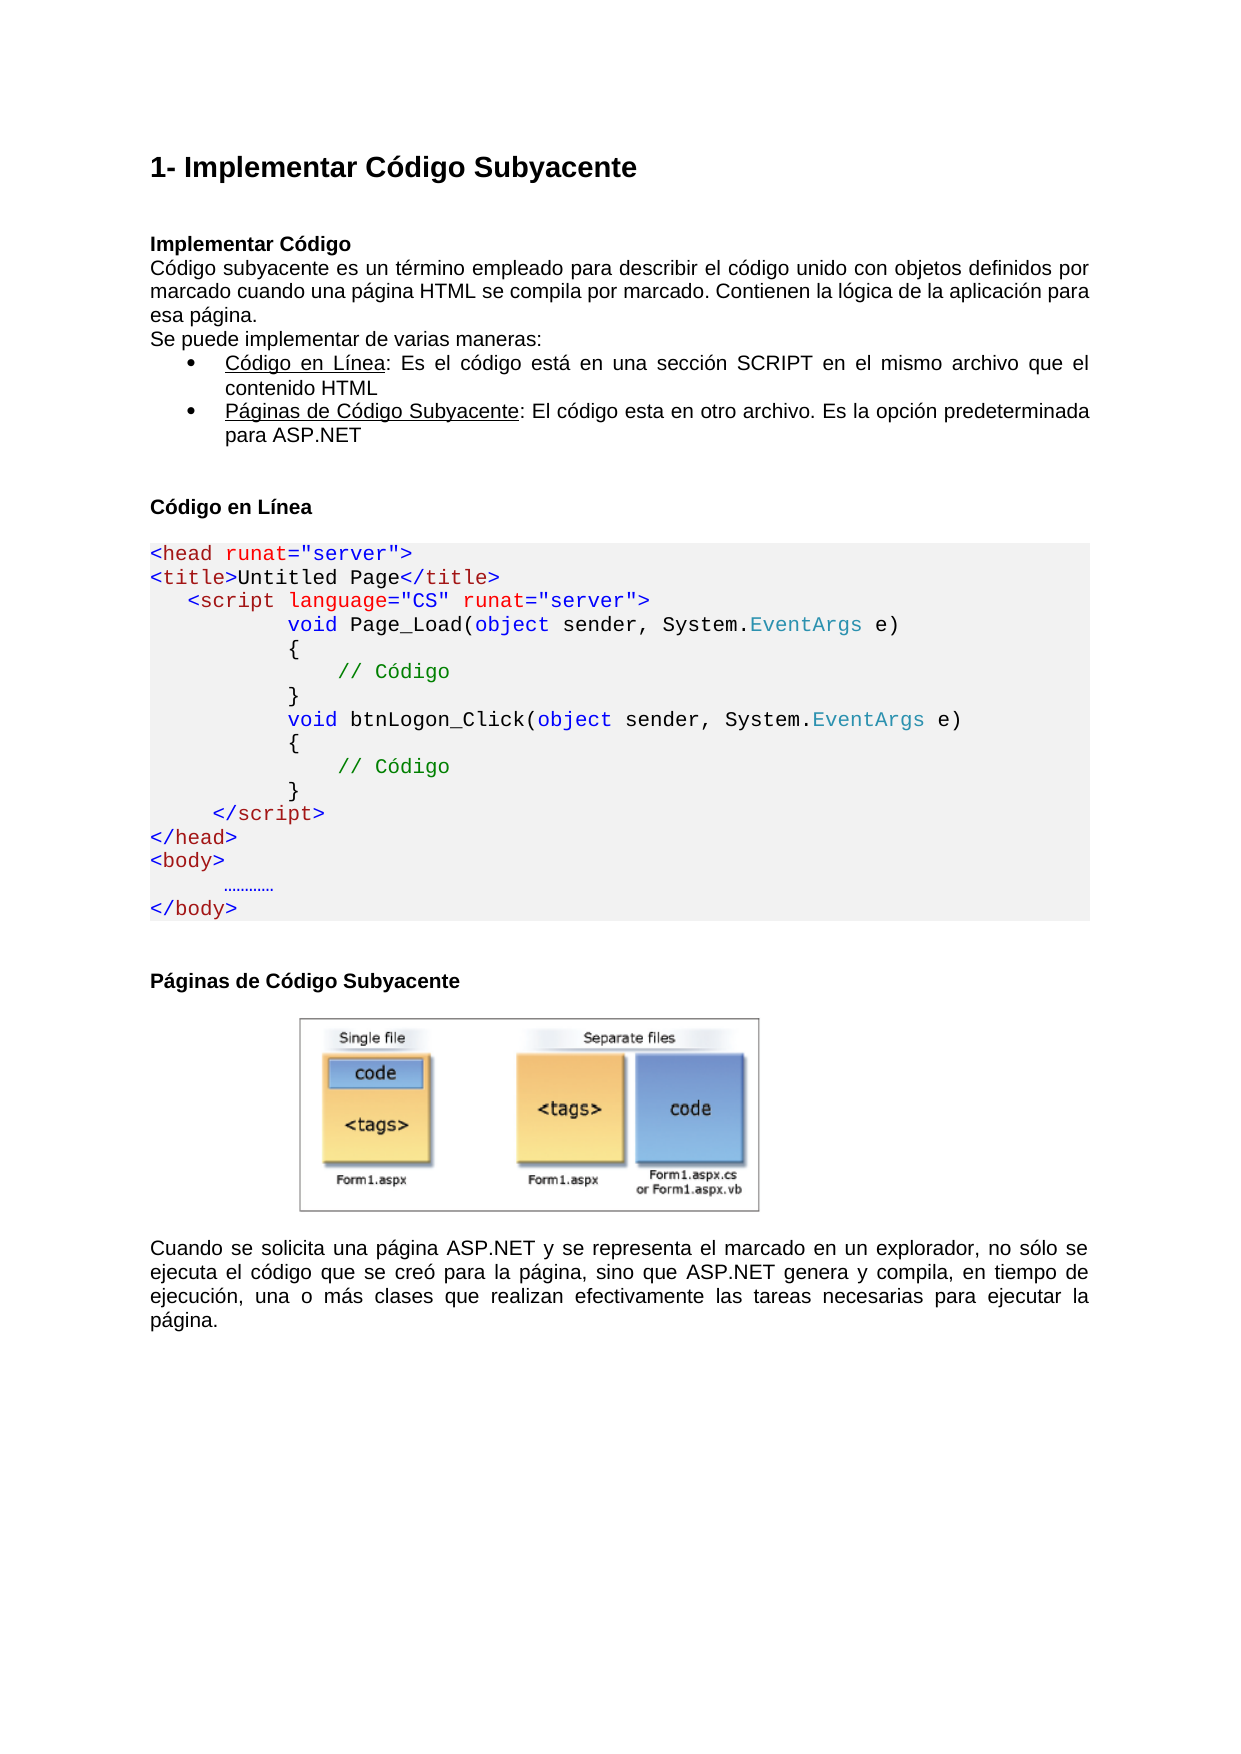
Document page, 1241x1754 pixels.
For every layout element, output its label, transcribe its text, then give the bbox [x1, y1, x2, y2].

picture [297, 1017, 762, 1213]
text void btnLogon_Click(object sender, System.EventArgs e) [150, 709, 1090, 732]
subtitle Páginas de Código Subyacente [150, 969, 1090, 993]
list Código en Línea: Es el código está en una sección SCRIPT en el mismo archivo que el contenido HTML [187, 351, 1090, 399]
text // Código [150, 756, 1090, 779]
text { [150, 638, 1090, 661]
subtitle Código en Línea [150, 495, 1090, 519]
text void Page_Load(object sender, System.EventArgs e) [150, 614, 1090, 638]
text </script> [150, 803, 1090, 827]
text Se puede implementar de varias maneras: [150, 327, 1090, 351]
text } [150, 685, 1090, 709]
text Código subyacente es un término empleado para describir el código unido con objetos definidos por marcado cuando una página HTML se compila por marcado. Contienen la lógica de la aplicación para esa página. [150, 255, 1090, 327]
text } [150, 779, 1090, 803]
text <body> [150, 851, 1090, 874]
subtitle 1- Implementar Código Subyacente [150, 150, 1090, 183]
text </head> [150, 827, 1090, 851]
text <script language="CS" runat="server"> [150, 590, 1090, 614]
list Páginas de Código Subyacente: El código esta en otro archivo. Es la opción predeterminada para ASP.NET [187, 399, 1090, 447]
subtitle Implementar Código [150, 231, 1090, 255]
text { [150, 732, 1090, 756]
text ………… [150, 874, 1090, 898]
text </body> [150, 898, 1090, 921]
text <title>Untitled Page</title> [150, 567, 1090, 590]
text // Código [150, 661, 1090, 685]
text Cuando se solicita una página ASP.NET y se representa el marcado en un explorador, no sólo se ejecuta el código que se creó para la página, sino que ASP.NET genera y compila, en tiempo de ejecución, una o más clases que realizan efectivamente las tareas necesarias para ejecutar la página. [150, 1236, 1090, 1332]
text <head runat="server"> [150, 543, 1090, 567]
